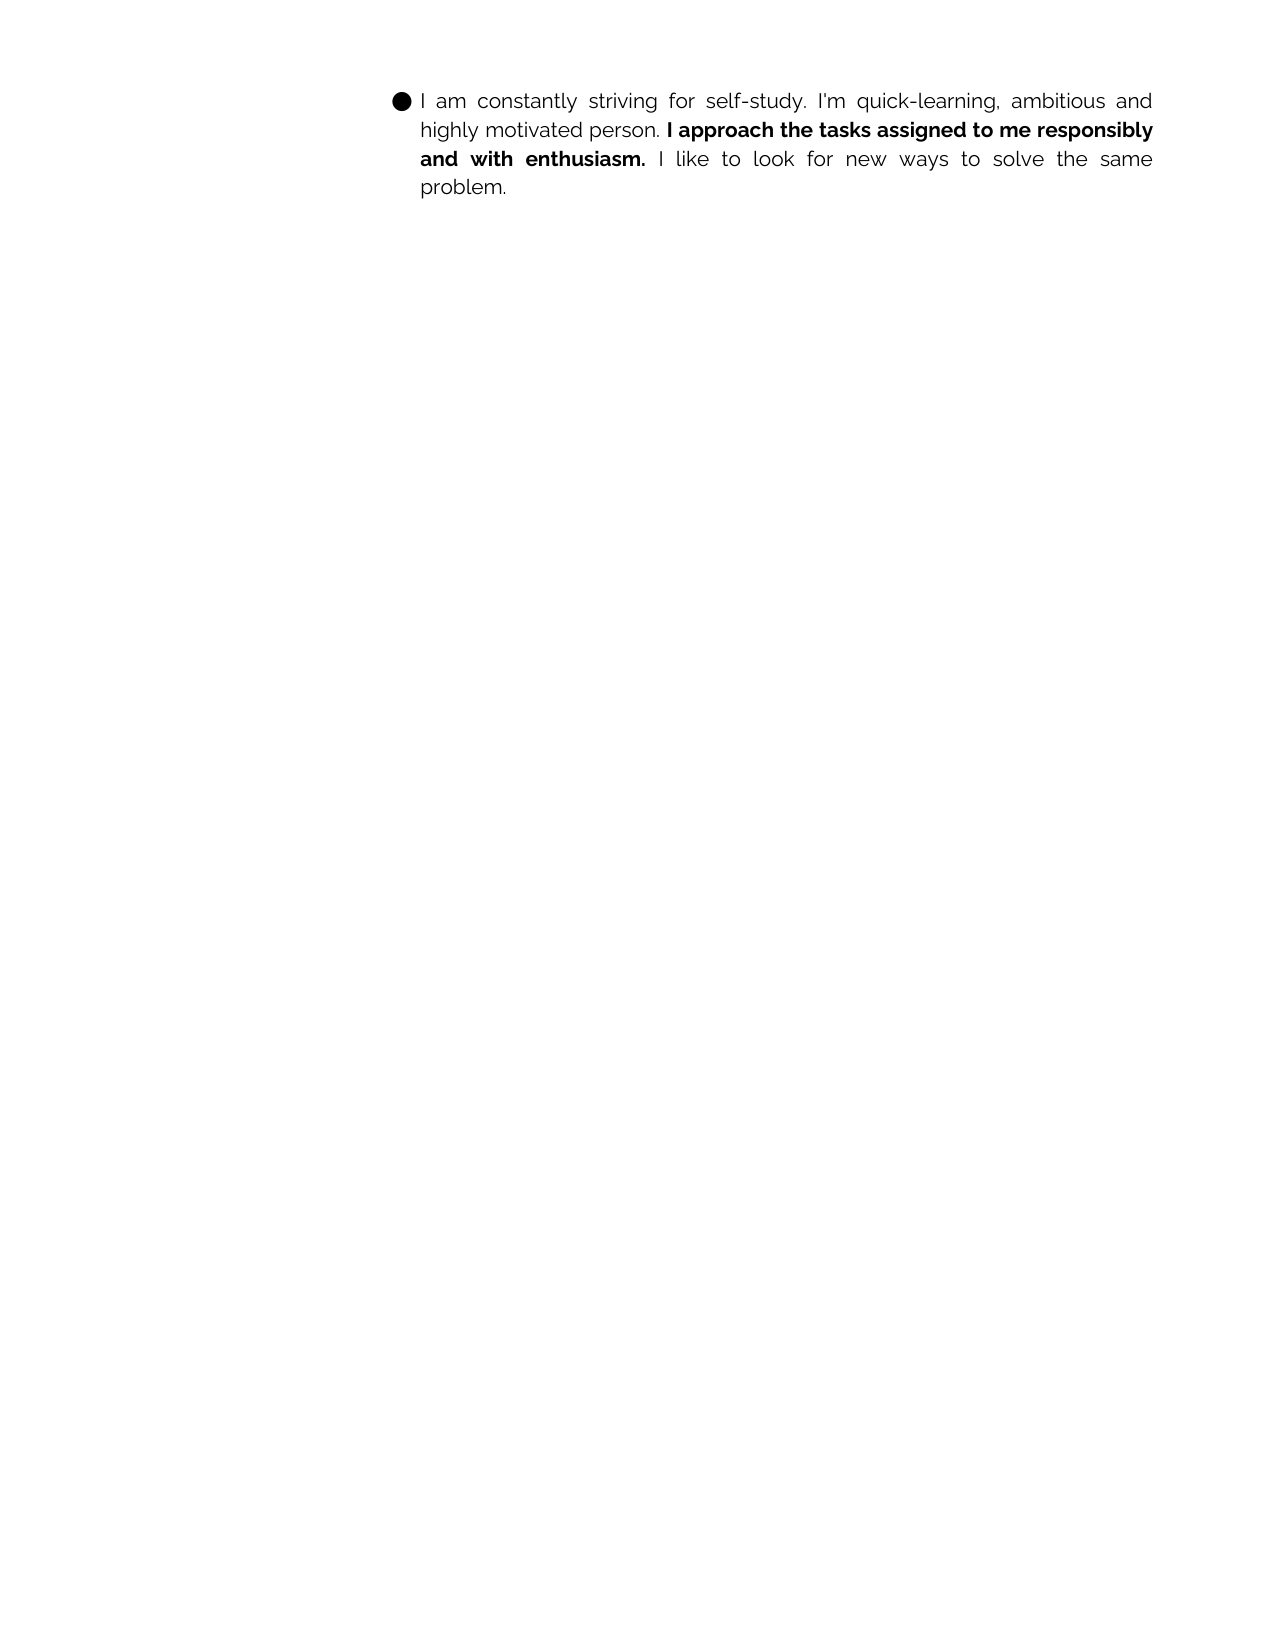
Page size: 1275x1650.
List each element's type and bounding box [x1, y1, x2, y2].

table_cell [366, 75, 1164, 238]
